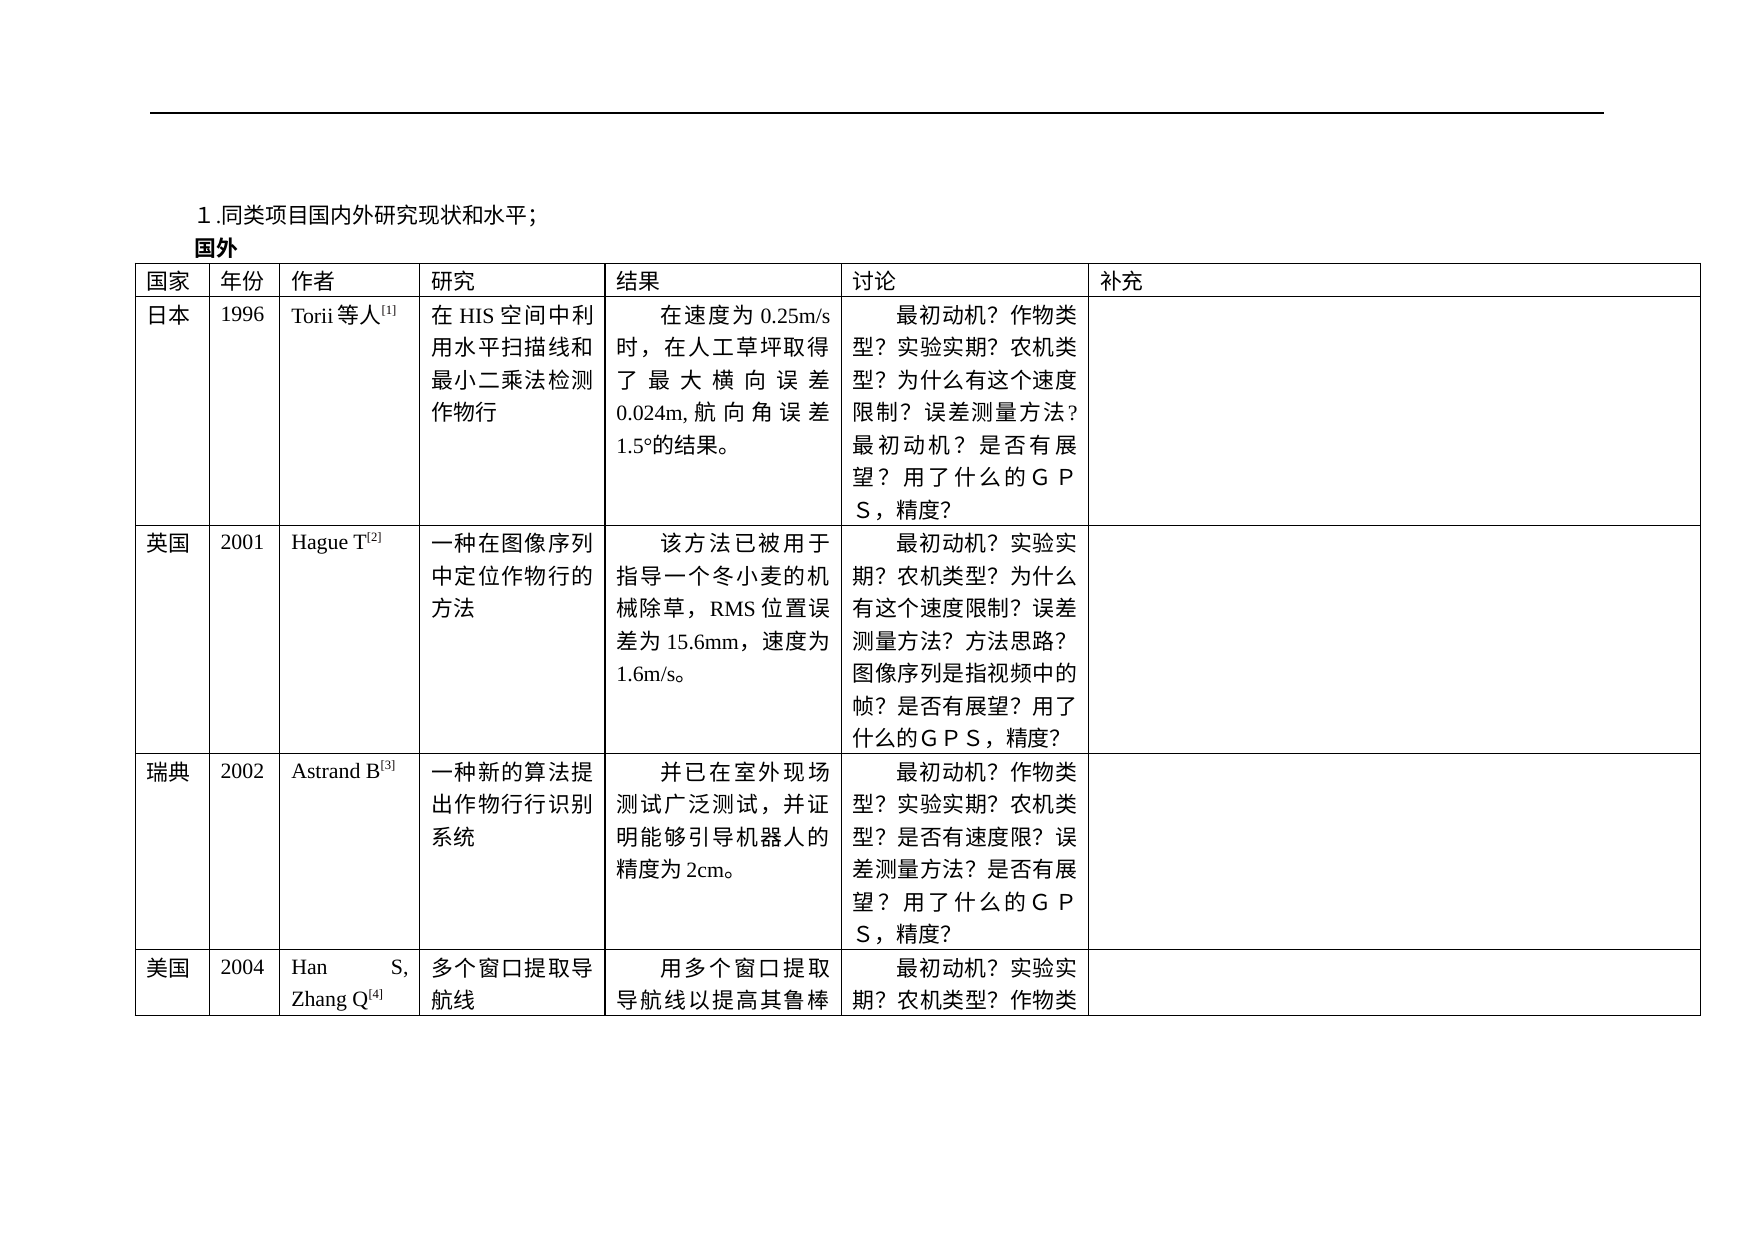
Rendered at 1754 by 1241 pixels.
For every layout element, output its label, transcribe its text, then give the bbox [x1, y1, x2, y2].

table_cell [1089, 526, 1700, 753]
table_cell Torii等人[1] [280, 297, 419, 525]
table_header 补充 [1089, 264, 1700, 296]
table_cell 在HIS空间中利用水平扫描线和最小二乘法检测作物行 [420, 297, 604, 525]
table_header 年份 [210, 264, 279, 296]
table_cell 多个窗口提取导航线 [420, 950, 604, 1015]
table_cell 美国 [136, 950, 209, 1015]
table_cell 并已在室外现场测试广泛测试，并证明能够引导机器人的精度为2cm。 [606, 754, 841, 949]
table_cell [606, 950, 841, 1015]
text 国外 [150, 230, 1604, 263]
table_header 国家 [136, 264, 209, 296]
table_header 作者 [280, 264, 419, 296]
table_cell 最初动机？作物类型？实验实期？农机类型？为什么有这个速度限制？误差测量方法?最初动机？是否有展望？用了什么的ＧＰＳ，精度？ [842, 297, 1088, 525]
table_cell Han S, Zhang Q[4] [280, 950, 419, 1015]
table_cell Hague T[2] [280, 526, 419, 753]
table_cell 该方法已被用于指导一个冬小麦的机械除草，RMS位置误差为15.6mm，速度为1.6m/s。 [606, 526, 841, 753]
table_cell [1089, 950, 1700, 1015]
table_cell 一种新的算法提出作物行行识别系统 [420, 754, 604, 949]
table_cell 2004 [210, 950, 279, 1015]
table_header 研究 [420, 264, 604, 296]
table_cell 1996 [210, 297, 279, 525]
text １.同类项目国内外研究现状和水平； [150, 198, 1604, 230]
table_cell Astrand B[3] [280, 754, 419, 949]
table_cell 2001 [210, 526, 279, 753]
table_cell [1089, 754, 1700, 949]
table_cell 一种在图像序列中定位作物行的方法 [420, 526, 604, 753]
table_cell [1089, 297, 1700, 525]
table_cell 在速度为0.25m/s时，在人工草坪取得了最大横向误差0.024m,航向角误差1.5°的结果。 [606, 297, 841, 525]
table_cell 2002 [210, 754, 279, 949]
table_cell 日本 [136, 297, 209, 525]
table_cell 瑞典 [136, 754, 209, 949]
table_header 讨论 [842, 264, 1088, 296]
table_cell 英国 [136, 526, 209, 753]
table_header 结果 [606, 264, 841, 296]
table_cell 最初动机？作物类型？实验实期？农机类型？是否有速度限？误差测量方法？是否有展望？用了什么的ＧＰＳ，精度？ [842, 754, 1088, 949]
table_cell 最初动机？实验实期？农机类型？为什么有这个速度限制？误差测量方法？方法思路？图像序列是指视频中的帧？是否有展望？用了什么的ＧＰＳ，精度？ [842, 526, 1088, 753]
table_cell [842, 950, 1088, 1015]
